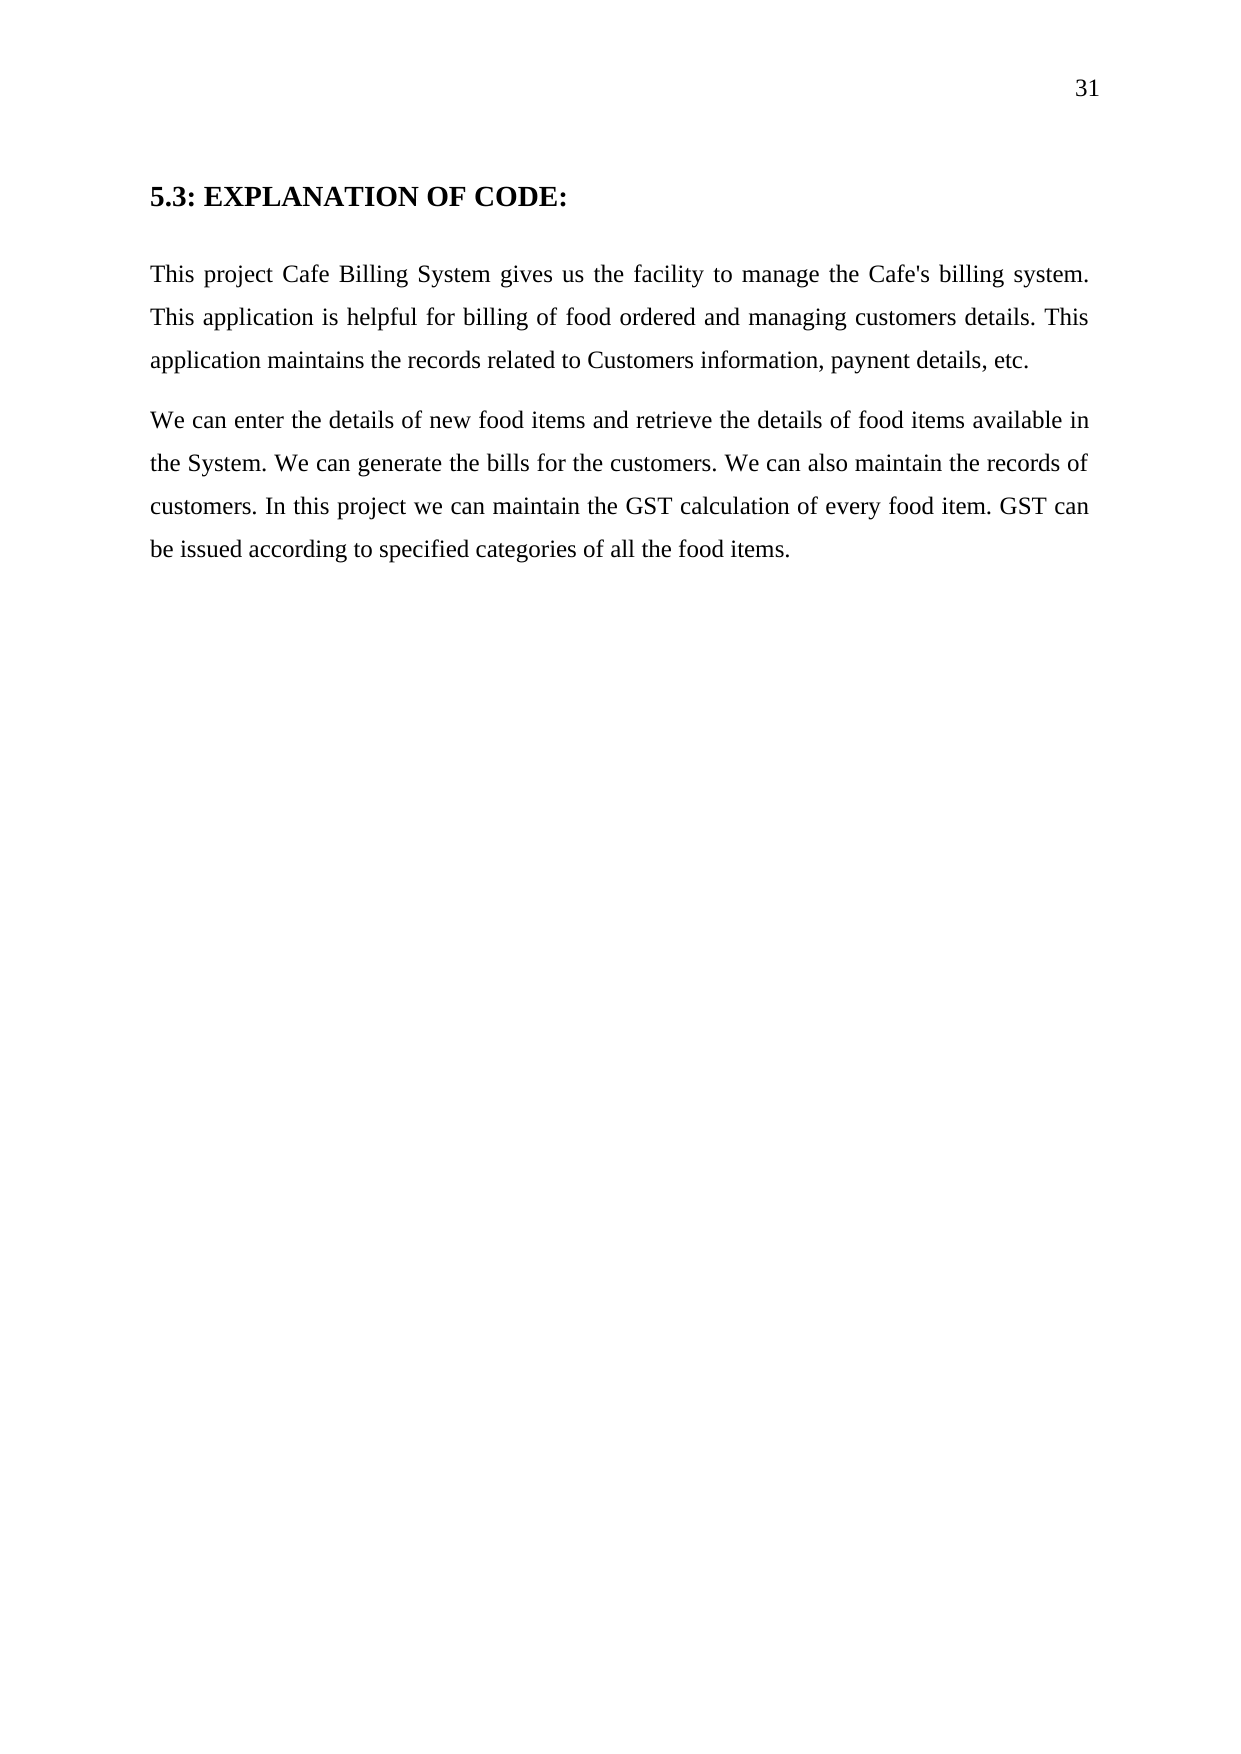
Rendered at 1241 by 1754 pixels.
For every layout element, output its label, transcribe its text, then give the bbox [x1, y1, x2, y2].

text We can enter the details of new food items and retrieve the details of food items available in the System. We can generate the bills for the customers. We can also maintain the records of customers. In this project we can maintain the GST calculation of every food item. GST can be issued according to specified categories of all the food items. [150, 405, 1090, 563]
text 5.3: EXPLANATION OF CODE: [150, 179, 1090, 213]
text This project Cafe Billing System gives us the facility to manage the Cafe's billing system. This application is helpful for billing of food ordered and managing customers details. This application maintains the records related to Customers information, paynent details, etc. [150, 259, 1090, 374]
